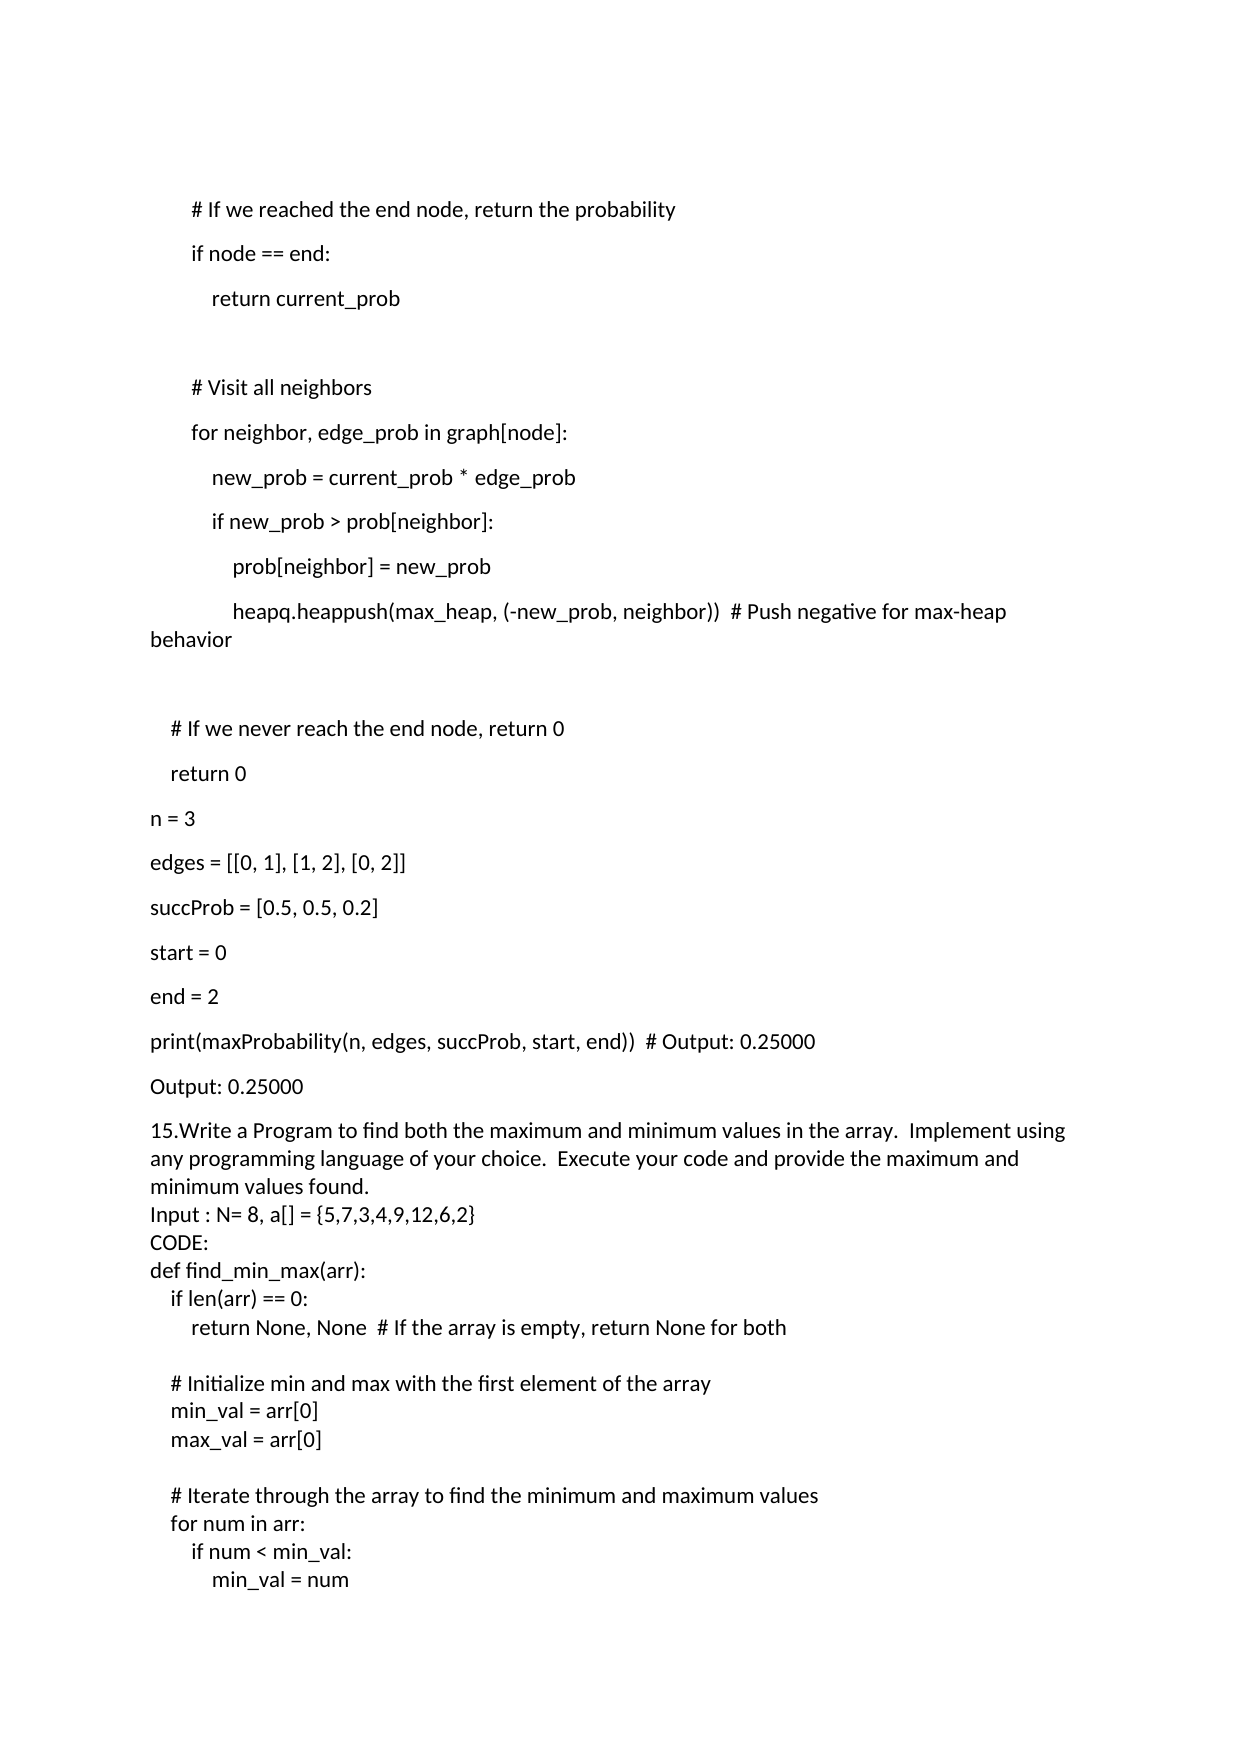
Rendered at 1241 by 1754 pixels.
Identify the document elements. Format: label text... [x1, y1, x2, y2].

text end = 2 [150, 982, 1090, 1010]
text min_val = num [150, 1565, 1090, 1593]
text heapq.heappush(max_heap, (-new_prob, neighbor)) # Push negative for max-heap behavior [150, 597, 1090, 653]
text def find_min_max(arr): [150, 1257, 1090, 1284]
text Output: 0.25000 [150, 1072, 1090, 1100]
text CODE: [150, 1228, 1090, 1257]
text for neighbor, edge_prob in graph[node]: [150, 418, 1090, 446]
text 15.Write a Program to find both the maximum and minimum values in the array. Implement using any programming language of your choice. Execute your code and provide the maximum and minimum values found. [150, 1116, 1090, 1201]
text edges = [[0, 1], [1, 2], [0, 2]] [150, 848, 1090, 876]
text if len(arr) == 0: [150, 1284, 1090, 1313]
text n = 3 [150, 804, 1090, 832]
text return None, None # If the array is empty, return None for both [150, 1313, 1090, 1341]
text min_val = arr[0] [150, 1397, 1090, 1425]
text max_val = arr[0] [150, 1425, 1090, 1453]
text succProb = [0.5, 0.5, 0.2] [150, 893, 1090, 921]
text return 0 [150, 759, 1090, 787]
text Input : N= 8, a[] = {5,7,3,4,9,12,6,2} [150, 1201, 1090, 1228]
text print(maxProbability(n, edges, succProb, start, end)) # Output: 0.25000 [150, 1027, 1090, 1055]
text if new_prob > prob[neighbor]: [150, 507, 1090, 536]
text # Visit all neighbors [150, 373, 1090, 401]
text # If we never reach the end node, return 0 [150, 714, 1090, 742]
text prob[neighbor] = new_prob [150, 552, 1090, 580]
text for num in arr: [150, 1509, 1090, 1537]
text # Initialize min and max with the first element of the array [150, 1369, 1090, 1397]
text if node == end: [150, 239, 1090, 267]
text start = 0 [150, 938, 1090, 966]
text # If we reached the end node, return the probability [150, 195, 1090, 223]
text # Iterate through the array to find the minimum and maximum values [150, 1481, 1090, 1509]
text return current_prob [150, 284, 1090, 312]
text if num < min_val: [150, 1537, 1090, 1565]
text new_prob = current_prob * edge_prob [150, 463, 1090, 491]
